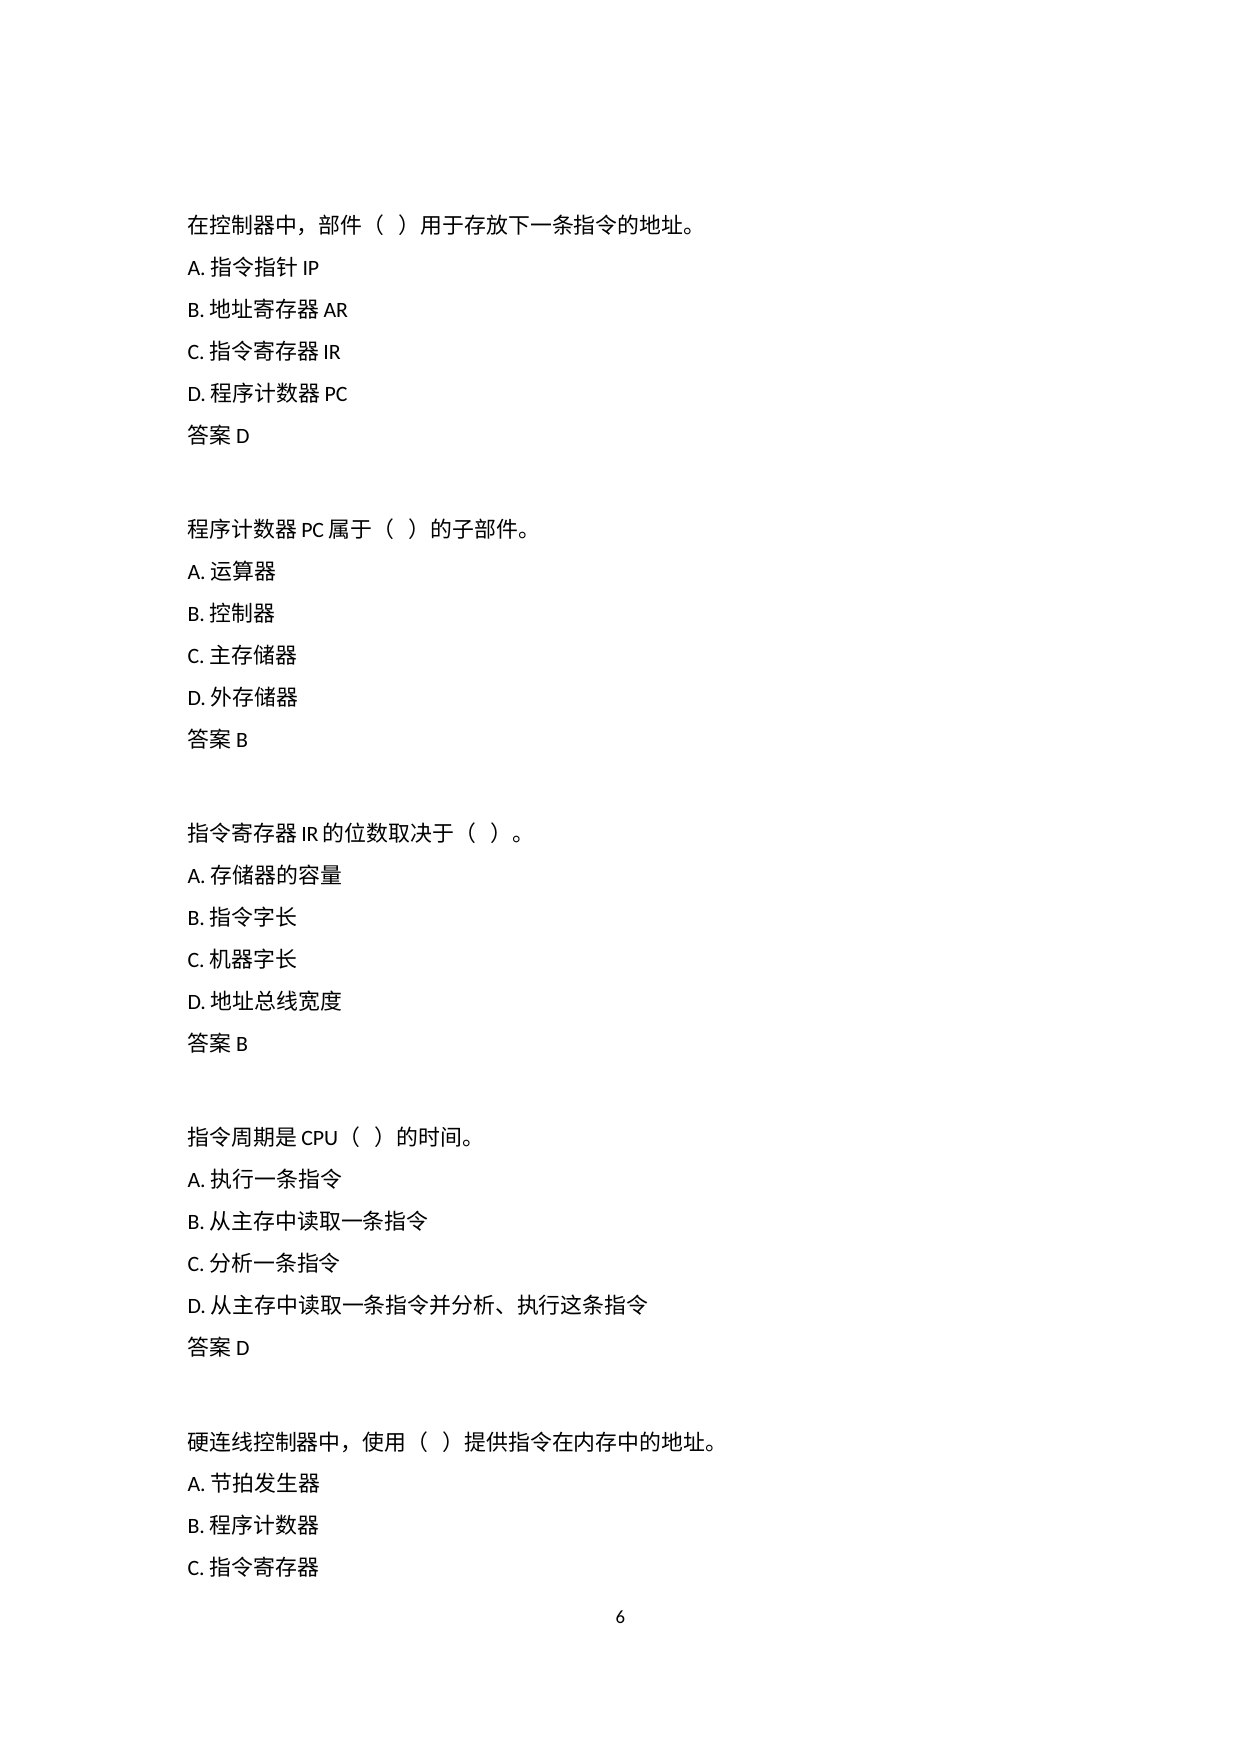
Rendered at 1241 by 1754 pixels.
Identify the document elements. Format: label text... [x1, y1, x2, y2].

text C. 机器字长 [187, 942, 1053, 974]
text 指令周期是CPU（ ）的时间。 [187, 1120, 1053, 1152]
text 答案 B [187, 1026, 1053, 1058]
text D. 地址总线宽度 [187, 984, 1053, 1016]
text B. 指令字长 [187, 900, 1053, 932]
text A. 运算器 [187, 554, 1053, 586]
text 程序计数器PC属于（ ）的子部件。 [187, 512, 1053, 544]
text 指令寄存器IR的位数取决于（ ）。 [187, 816, 1053, 848]
text 答案 D [187, 1330, 1053, 1362]
text B. 程序计数器 [187, 1508, 1053, 1541]
text A. 执行一条指令 [187, 1162, 1053, 1194]
text B. 从主存中读取一条指令 [187, 1204, 1053, 1236]
text C. 分析一条指令 [187, 1246, 1053, 1278]
text 在控制器中，部件（ ）用于存放下一条指令的地址。 [187, 208, 1053, 240]
text 答案 B [187, 722, 1053, 754]
text C. 指令寄存器IR [187, 334, 1053, 366]
text C. 指令寄存器 [187, 1550, 1053, 1582]
text A. 节拍发生器 [187, 1466, 1053, 1498]
text A. 指令指针IP [187, 250, 1053, 282]
text B. 地址寄存器AR [187, 292, 1053, 324]
text B. 控制器 [187, 596, 1053, 628]
text D. 外存储器 [187, 680, 1053, 712]
text 答案 D [187, 418, 1053, 450]
text D. 从主存中读取一条指令并分析、执行这条指令 [187, 1288, 1053, 1320]
text A. 存储器的容量 [187, 858, 1053, 890]
text C. 主存储器 [187, 638, 1053, 670]
text 硬连线控制器中，使用（ ）提供指令在内存中的地址。 [187, 1424, 1053, 1457]
text D. 程序计数器PC [187, 376, 1053, 408]
